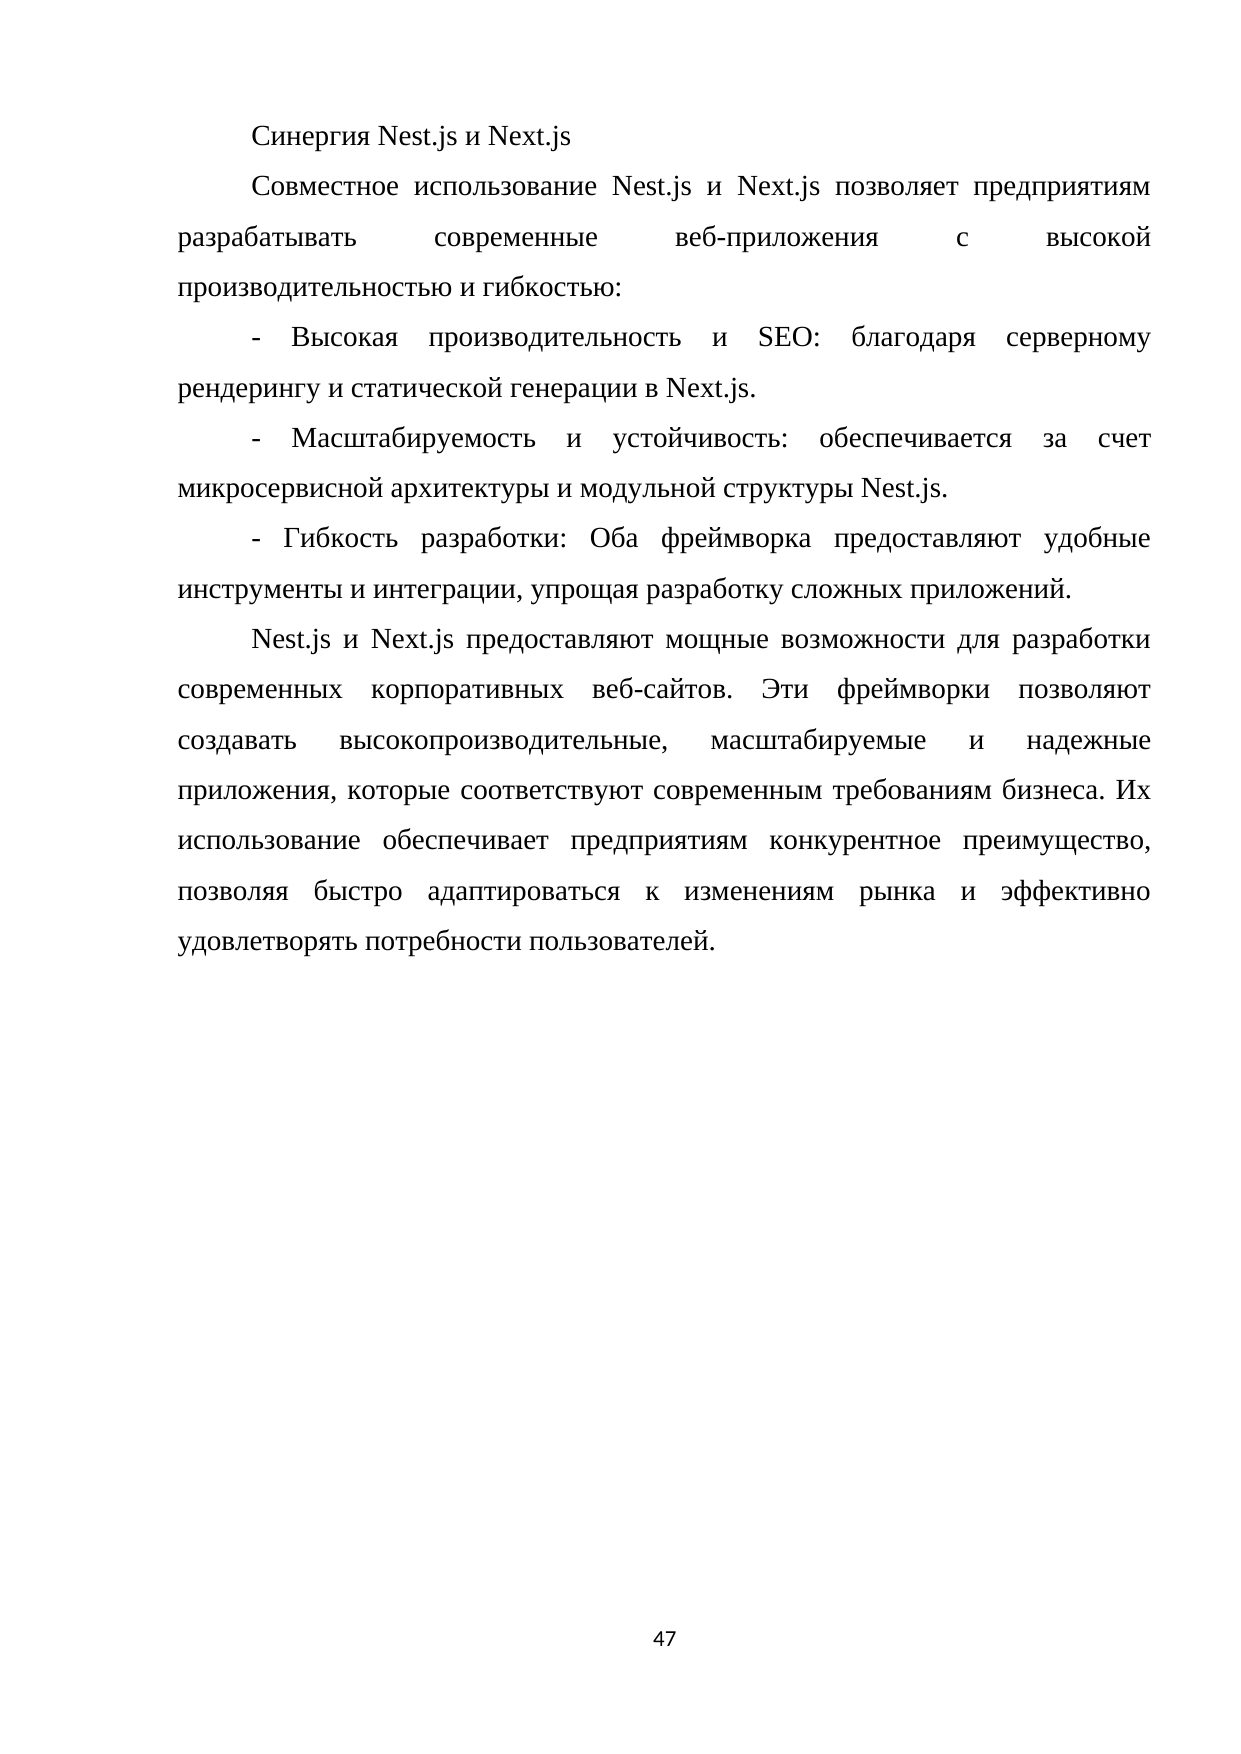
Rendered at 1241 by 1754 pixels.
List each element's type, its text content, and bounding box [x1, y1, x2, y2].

text Совместное использование Nest.js и Next.js позволяет предприятиям разрабатывать современные веб-приложения с высокой производительностью и гибкостью: [177, 168, 1152, 303]
text - Гибкость разработки: Оба фреймворка предоставляют удобные инструменты и интеграции, упрощая разработку сложных приложений. [177, 521, 1152, 604]
text - Масштабируемость и устойчивость: обеспечивается за счет микросервисной архитектуры и модульной структуры Nest.js. [177, 420, 1152, 504]
text Nest.js и Next.js предоставляют мощные возможности для разработки современных корпоративных веб-сайтов. Эти фреймворки позволяют создавать высокопроизводительные, масштабируемые и надежные приложения, которые соответствуют современным требованиям бизнеса. Их использование обеспечивает предприятиям конкурентное преимущество, позволяя быстро адаптироваться к изменениям рынка и эффективно удовлетворять потребности пользователей. [177, 621, 1152, 957]
text - Высокая производительность и SEO: благодаря серверному рендерингу и статической генерации в Next.js. [177, 319, 1152, 403]
text Синергия Nest.js и Next.js [177, 118, 1152, 152]
